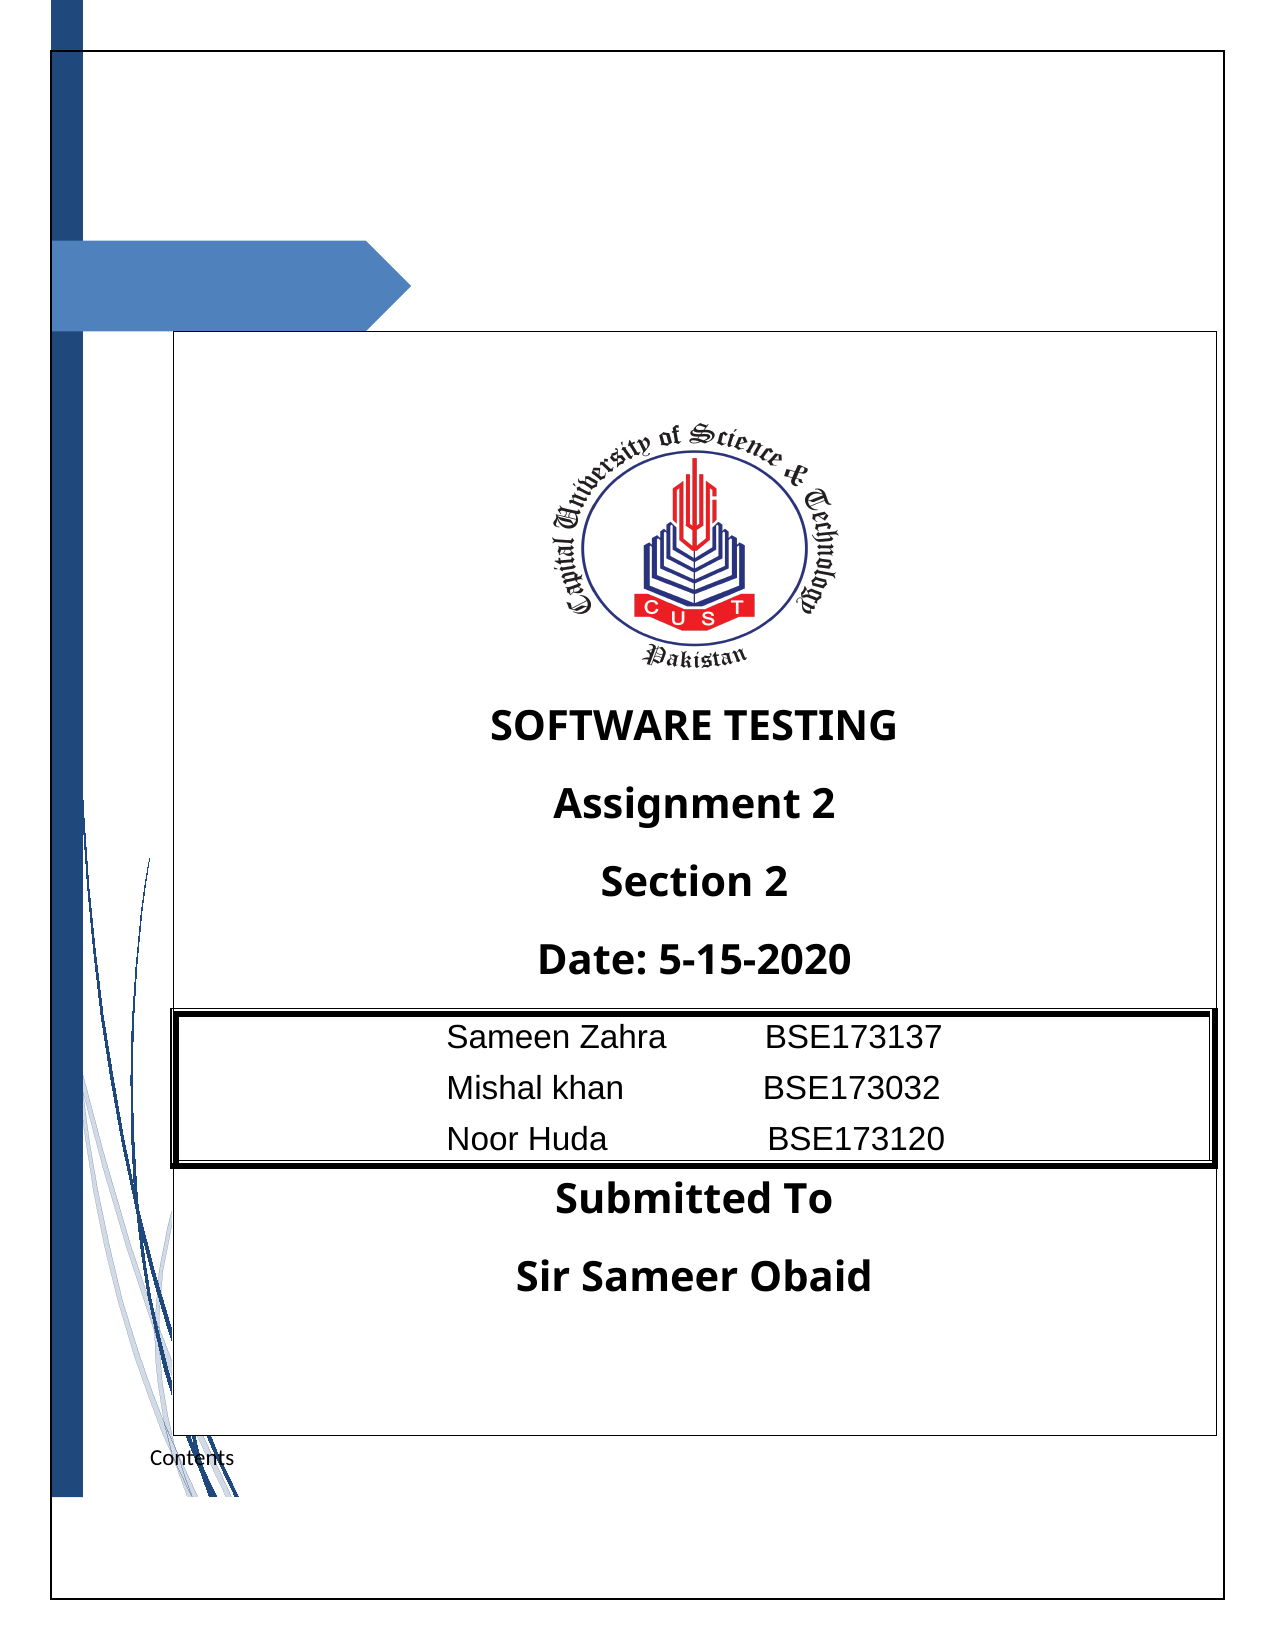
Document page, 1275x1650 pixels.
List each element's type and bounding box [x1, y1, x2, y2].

picture [543, 416, 846, 678]
